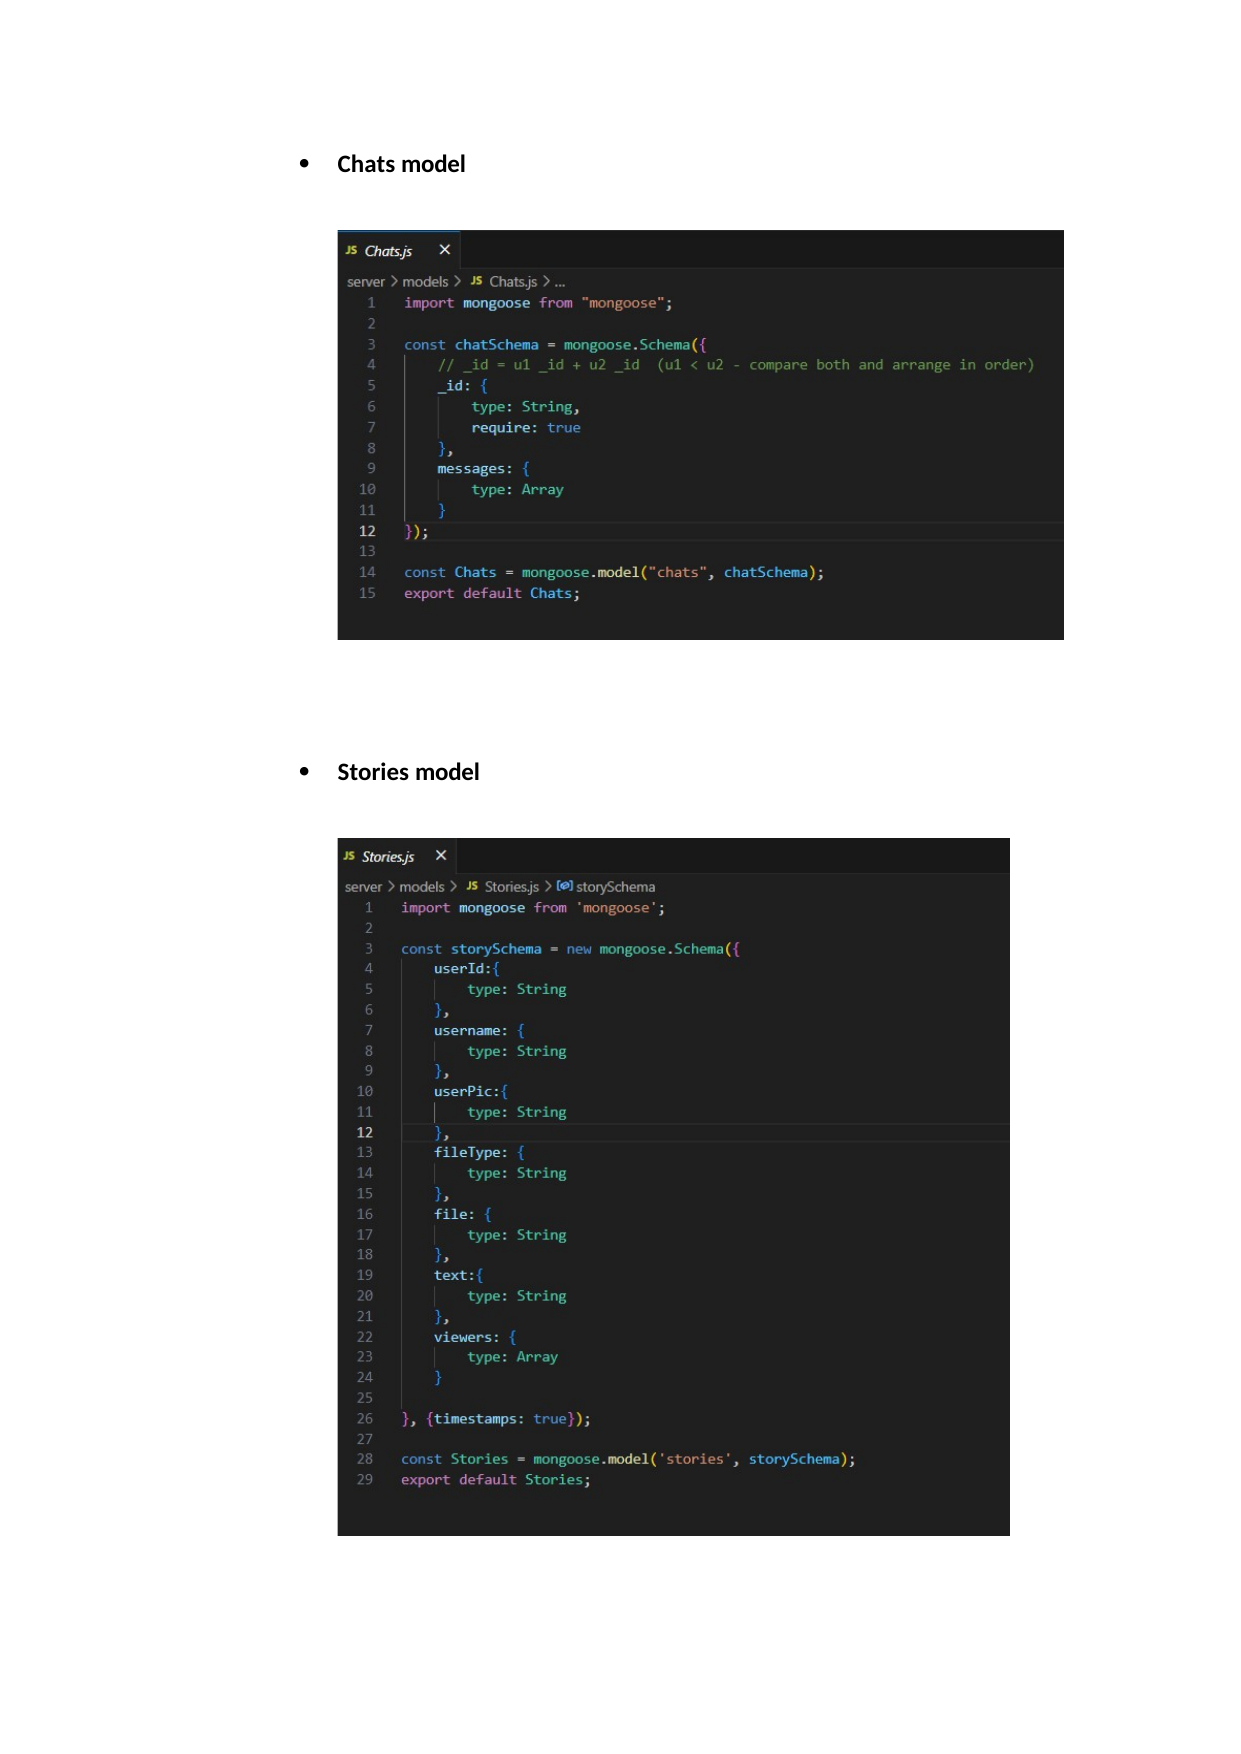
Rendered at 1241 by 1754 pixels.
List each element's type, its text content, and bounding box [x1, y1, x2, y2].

list Chats model [300, 148, 1211, 179]
list Stories model [300, 756, 1211, 787]
picture [337, 838, 1010, 1536]
picture [337, 230, 1064, 640]
